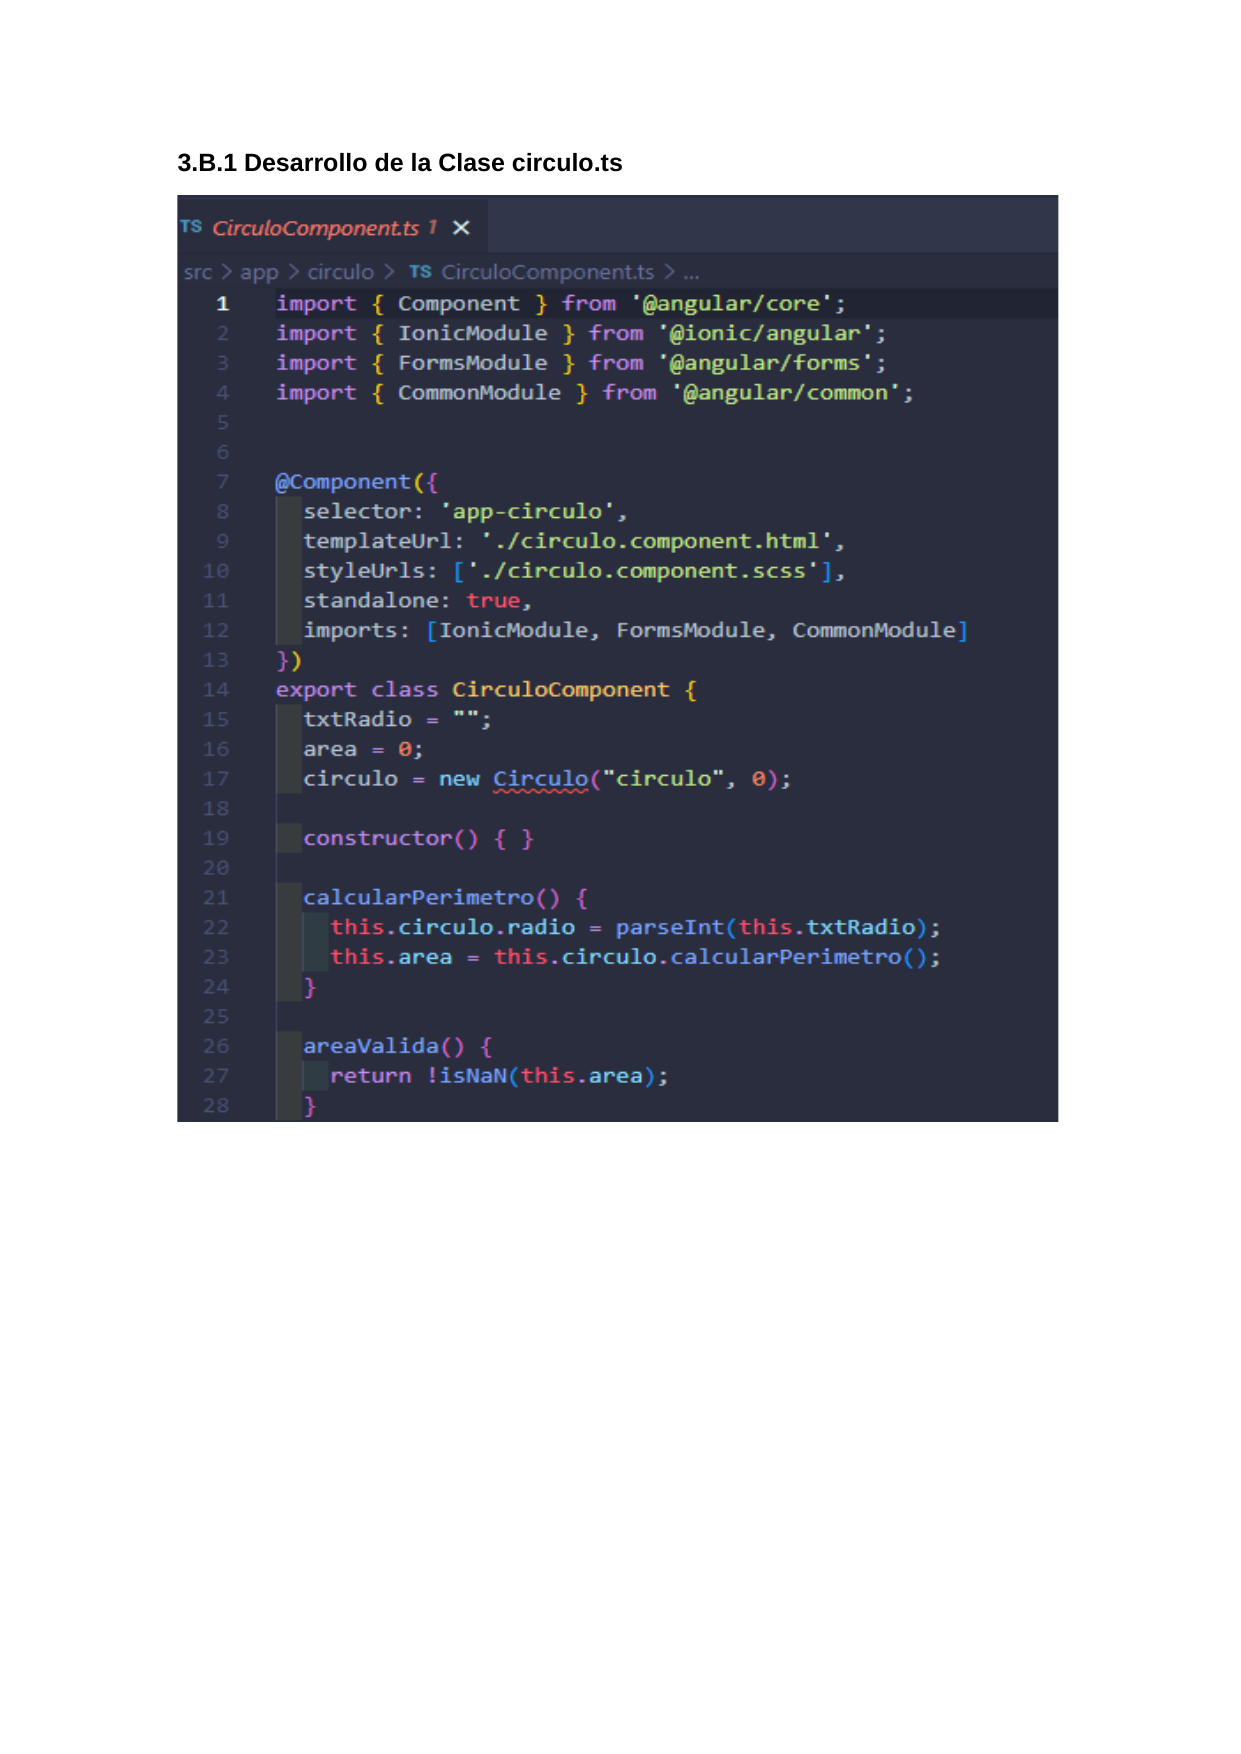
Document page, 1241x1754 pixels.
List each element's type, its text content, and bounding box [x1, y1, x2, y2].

picture [177, 195, 1059, 1122]
text 3.B.1 Desarrollo de la Clase circulo.ts [177, 148, 1063, 176]
